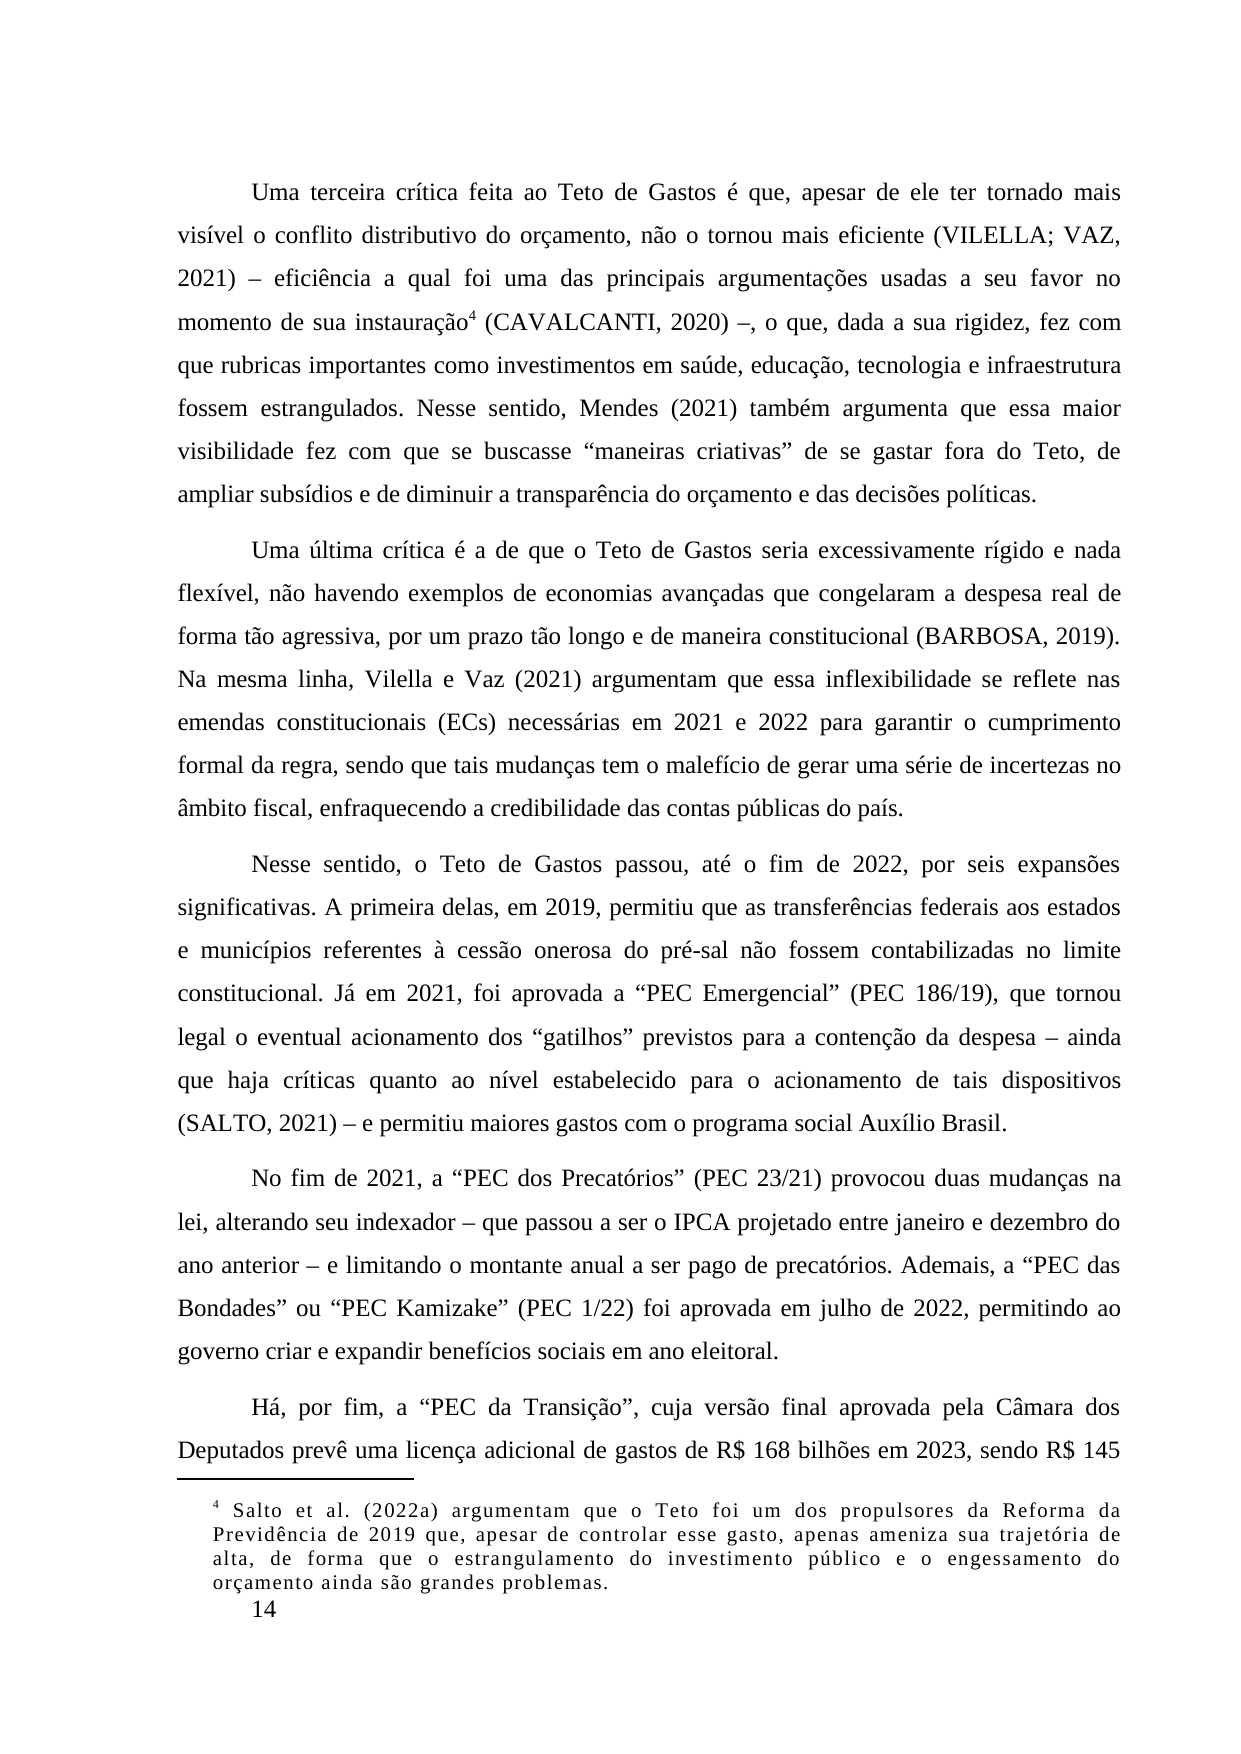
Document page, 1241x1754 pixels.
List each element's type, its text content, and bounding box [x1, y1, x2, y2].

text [177, 1392, 1122, 1463]
text No fim de 2021, a “PEC dos Precatórios” (PEC 23/21) provocou duas mudanças na lei, alterando seu indexador – que passou a ser o IPCA projetado entre janeiro e dezembro do ano anterior – e limitando o montante anual a ser pago de precatórios. Ademais, a “PEC das Bondades” ou “PEC Kamizake” (PEC 1/22) foi aprovada em julho de 2022, permitindo ao governo criar e expandir benefícios sociais em ano eleitoral. [177, 1163, 1122, 1365]
text Nesse sentido, o Teto de Gastos passou, até o fim de 2022, por seis expansões significativas. A primeira delas, em 2019, permitiu que as transferências federais aos estados e municípios referentes à cessão onerosa do pré-sal não fossem contabilizadas no limite constitucional. Já em 2021, foi aprovada a “PEC Emergencial” (PEC 186/19), que tornou legal o eventual acionamento dos “gatilhos” previstos para a contenção da despesa – ainda que haja críticas quanto ao nível estabelecido para o acionamento de tais dispositivos (SALTO, 2021) – e permitiu maiores gastos com o programa social Auxílio Brasil. [177, 849, 1122, 1137]
text Uma terceira crítica feita ao Teto de Gastos é que, apesar de ele ter tornado mais visível o conflito distributivo do orçamento, não o tornou mais eficiente (VILELLA; VAZ, 2021) – eficiência a qual foi uma das principais argumentações usadas a seu favor no momento de sua instauração (CAVALCANTI, 2020) –, o que, dada a sua rigidez, fez com que rubricas importantes como investimentos em saúde, educação, tecnologia e infraestrutura fossem estrangulados. Nesse sentido, Mendes (2021) também argumenta que essa maior visibilidade fez com que se buscasse “maneiras criativas” de se gastar fora do Teto, de ampliar subsídios e de diminuir a transparência do orçamento e das decisões políticas. [177, 177, 1122, 508]
text Uma última crítica é a de que o Teto de Gastos seria excessivamente rígido e nada flexível, não havendo exemplos de economias avançadas que congelaram a despesa real de forma tão agressiva, por um prazo tão longo e de maneira constitucional (BARBOSA, 2019). Na mesma linha, Vilella e Vaz (2021) argumentam que essa inflexibilidade se reflete nas emendas constitucionais (ECs) necessárias em 2021 e 2022 para garantir o cumprimento formal da regra, sendo que tais mudanças tem o malefício de gerar uma série de incertezas no âmbito fiscal, enfraquecendo a credibilidade das contas públicas do país. [177, 535, 1122, 822]
